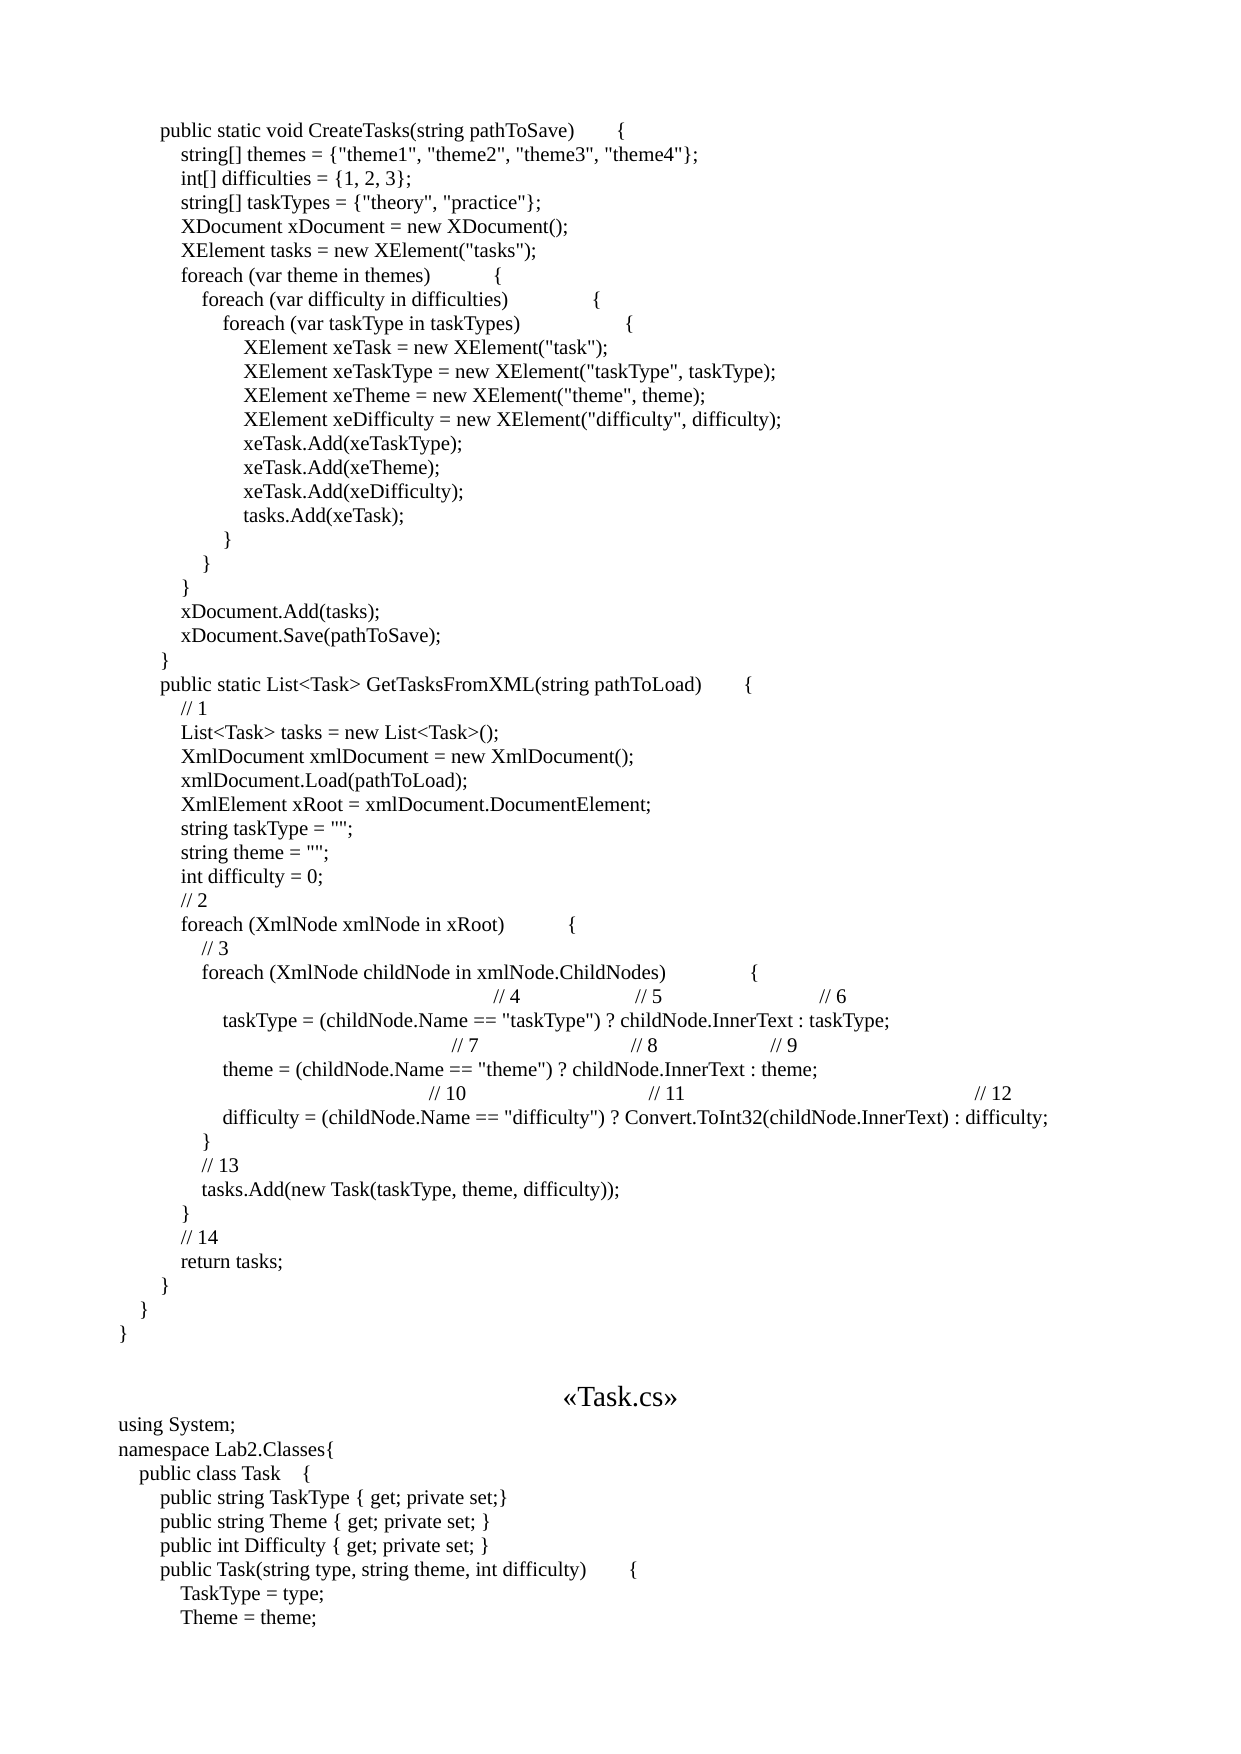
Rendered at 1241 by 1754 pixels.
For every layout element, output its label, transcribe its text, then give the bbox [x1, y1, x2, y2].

text TaskType = type; [118, 1581, 1122, 1605]
text public string TaskType { get; private set;} [118, 1484, 1122, 1509]
text public Task(string type, string theme, int difficulty) { [118, 1557, 1122, 1581]
text // 4 // 5 // 6 [118, 984, 1122, 1008]
text xDocument.Save(pathToSave); [118, 623, 1122, 647]
text } [118, 1129, 1122, 1153]
text List<Task> tasks = new List<Task>(); [118, 720, 1122, 744]
text tasks.Add(new Task(taskType, theme, difficulty)); [118, 1177, 1122, 1201]
text // 14 [118, 1225, 1122, 1249]
text foreach (var taskType in taskTypes) { [118, 311, 1122, 335]
text } [118, 1273, 1122, 1297]
text // 2 [118, 888, 1122, 912]
text public class Task { [118, 1461, 1122, 1484]
text string theme = ""; [118, 840, 1122, 864]
text string[] themes = {"theme1", "theme2", "theme3", "theme4"}; [118, 142, 1122, 166]
text XElement tasks = new XElement("tasks"); [118, 238, 1122, 262]
text int difficulty = 0; [118, 864, 1122, 888]
text } [118, 527, 1122, 551]
text int[] difficulties = {1, 2, 3}; [118, 166, 1122, 190]
text return tasks; [118, 1249, 1122, 1273]
text } [118, 551, 1122, 575]
text XmlDocument xmlDocument = new XmlDocument(); [118, 744, 1122, 768]
text XmlElement xRoot = xmlDocument.DocumentElement; [118, 792, 1122, 816]
text foreach (var theme in themes) { [118, 262, 1122, 287]
text XElement xeTask = new XElement("task"); [118, 335, 1122, 359]
text XElement xeTheme = new XElement("theme", theme); [118, 383, 1122, 407]
text // 3 [118, 936, 1122, 960]
text XDocument xDocument = new XDocument(); [118, 214, 1122, 238]
text // 7 // 8 // 9 [118, 1032, 1122, 1057]
text xeTask.Add(xeDifficulty); [118, 479, 1122, 503]
text xmlDocument.Load(pathToLoad); [118, 768, 1122, 792]
text namespace Lab2.Classes{ [118, 1436, 1122, 1461]
text XElement xeTaskType = new XElement("taskType", taskType); [118, 359, 1122, 383]
text foreach (XmlNode childNode in xmlNode.ChildNodes) { [118, 960, 1122, 984]
text public static List<Task> GetTasksFromXML(string pathToLoad) { [118, 672, 1122, 696]
text // 10 // 11 // 12 [118, 1081, 1122, 1105]
text xDocument.Add(tasks); [118, 599, 1122, 623]
text theme = (childNode.Name == "theme") ? childNode.InnerText : theme; [118, 1057, 1122, 1081]
text xeTask.Add(xeTaskType); [118, 431, 1122, 455]
text using System; [118, 1412, 1122, 1436]
text } [118, 1321, 1122, 1345]
text } [118, 1201, 1122, 1225]
text string taskType = ""; [118, 816, 1122, 840]
text foreach (var difficulty in difficulties) { [118, 287, 1122, 311]
text public int Difficulty { get; private set; } [118, 1533, 1122, 1557]
text string[] taskTypes = {"theory", "practice"}; [118, 190, 1122, 214]
text Theme = theme; [118, 1605, 1122, 1629]
text public string Theme { get; private set; } [118, 1509, 1122, 1533]
text public static void CreateTasks(string pathToSave) { [118, 118, 1122, 142]
text // 13 [118, 1153, 1122, 1177]
text } [118, 1297, 1122, 1321]
text } [118, 575, 1122, 599]
text } [118, 647, 1122, 672]
text taskType = (childNode.Name == "taskType") ? childNode.InnerText : taskType; [118, 1008, 1122, 1032]
text foreach (XmlNode xmlNode in xRoot) { [118, 912, 1122, 936]
text // 1 [118, 696, 1122, 720]
text XElement xeDifficulty = new XElement("difficulty", difficulty); [118, 407, 1122, 431]
text xeTask.Add(xeTheme); [118, 455, 1122, 479]
text tasks.Add(xeTask); [118, 503, 1122, 527]
text difficulty = (childNode.Name == "difficulty") ? Convert.ToInt32(childNode.InnerText) : difficulty; [118, 1105, 1122, 1129]
text «Task.cs» [118, 1379, 1122, 1412]
